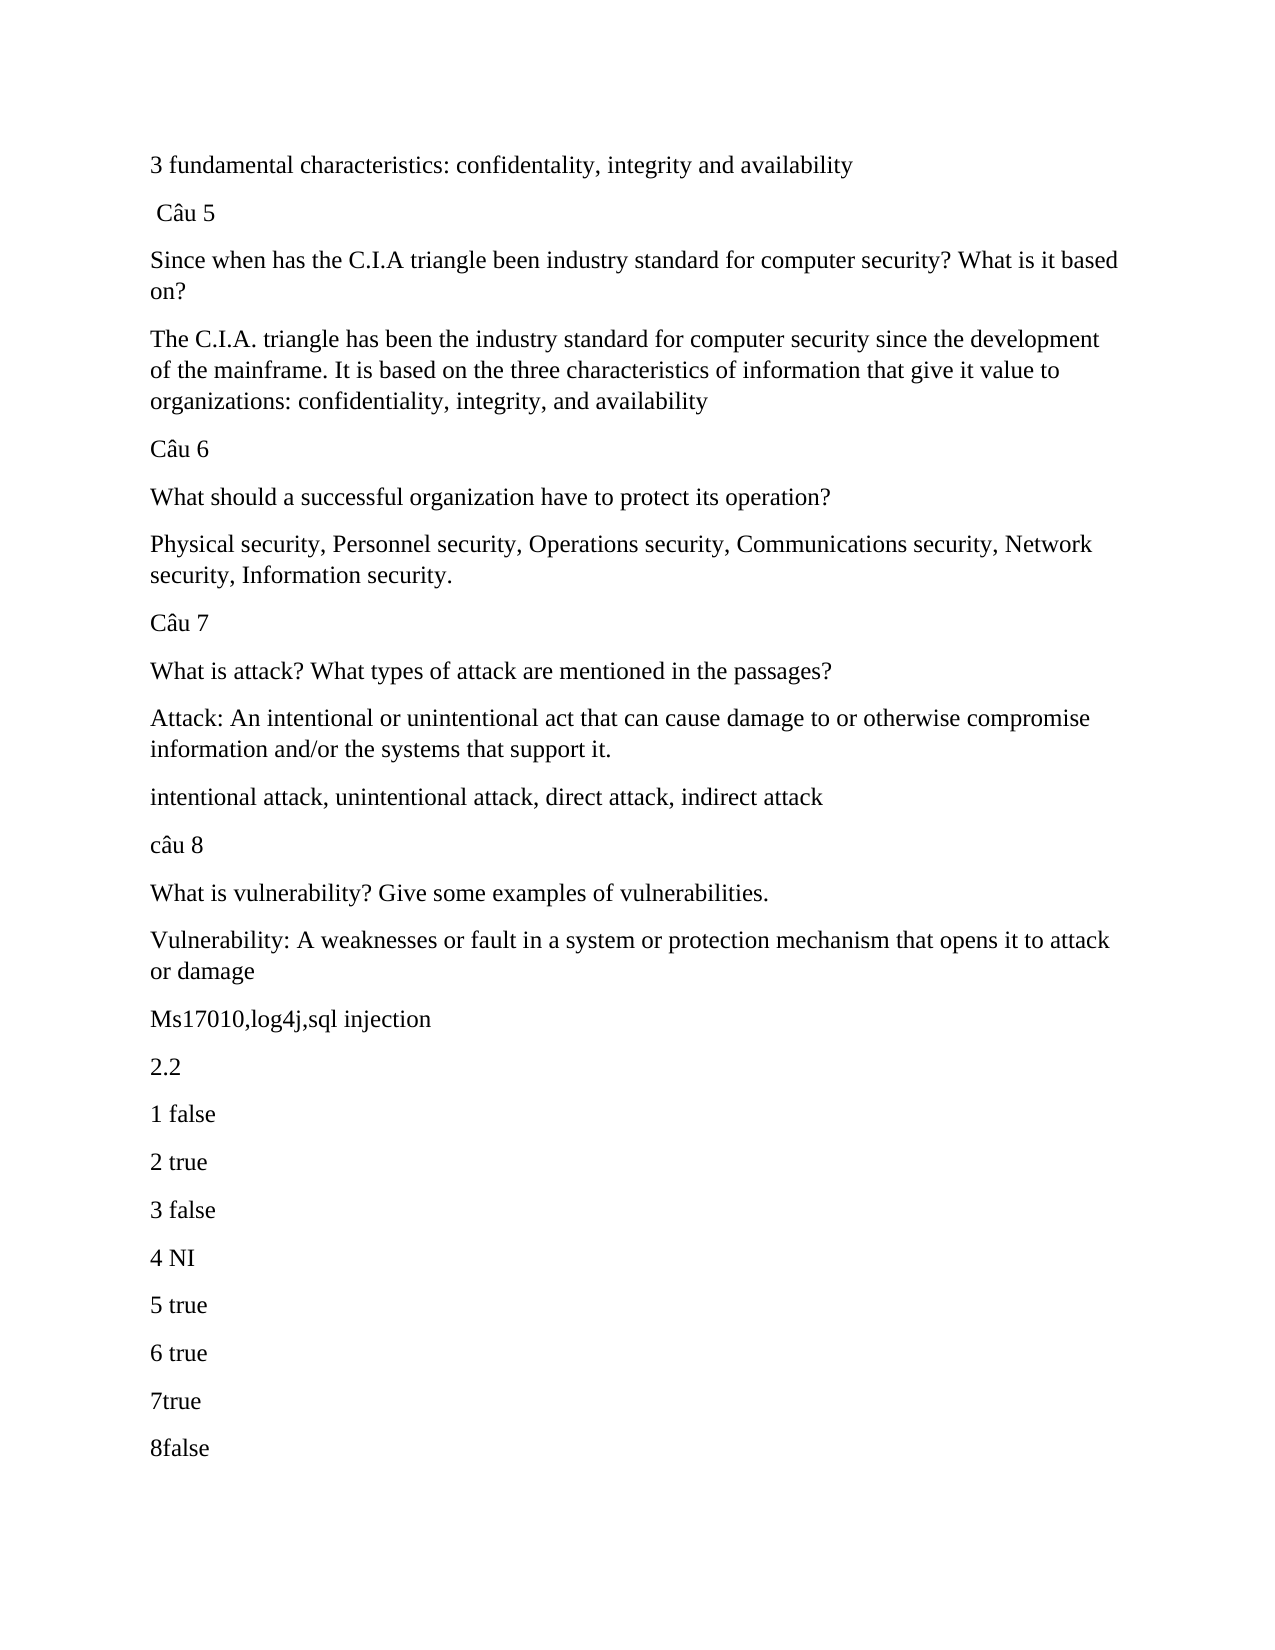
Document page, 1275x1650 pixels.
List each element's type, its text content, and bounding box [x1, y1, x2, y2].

text What is vulnerability? Give some examples of vulnerabilities. [150, 878, 1125, 906]
text Ms17010,log4j,sql injection [150, 1004, 1125, 1033]
text Since when has the C.I.A triangle been industry standard for computer security? What is it based on? [150, 245, 1125, 305]
text 6 true [150, 1338, 1125, 1367]
text Câu 7 [150, 608, 1125, 637]
text What is attack? What types of attack are mentioned in the passages? [150, 656, 1125, 684]
text 7true [150, 1386, 1125, 1414]
text Physical security, Personnel security, Operations security, Communications security, Network security, Information security. [150, 529, 1125, 589]
text Attack: An intentional or unintentional act that can cause damage to or otherwise compromise information and/or the systems that support it. [150, 703, 1125, 763]
text 3 false [150, 1195, 1125, 1224]
text câu 8 [150, 830, 1125, 859]
text 2.2 [150, 1052, 1125, 1081]
text Câu 6 [150, 434, 1125, 463]
text 1 false [150, 1099, 1125, 1128]
text The C.I.A. triangle has been the industry standard for computer security since the development of the mainframe. It is based on the three characteristics of information that give it value to organizations: confidentiality, integrity, and availability [150, 324, 1125, 415]
text 3 fundamental characteristics: confidentality, integrity and availability [150, 150, 1125, 179]
text What should a successful organization have to protect its operation? [150, 482, 1125, 510]
text 5 true [150, 1290, 1125, 1319]
text Câu 5 [150, 198, 1125, 226]
text 2 true [150, 1147, 1125, 1176]
text 8false [150, 1433, 1125, 1462]
text Vulnerability: A weaknesses or fault in a system or protection mechanism that opens it to attack or damage [150, 925, 1125, 985]
text intentional attack, unintentional attack, direct attack, indirect attack [150, 782, 1125, 811]
text 4 NI [150, 1243, 1125, 1271]
